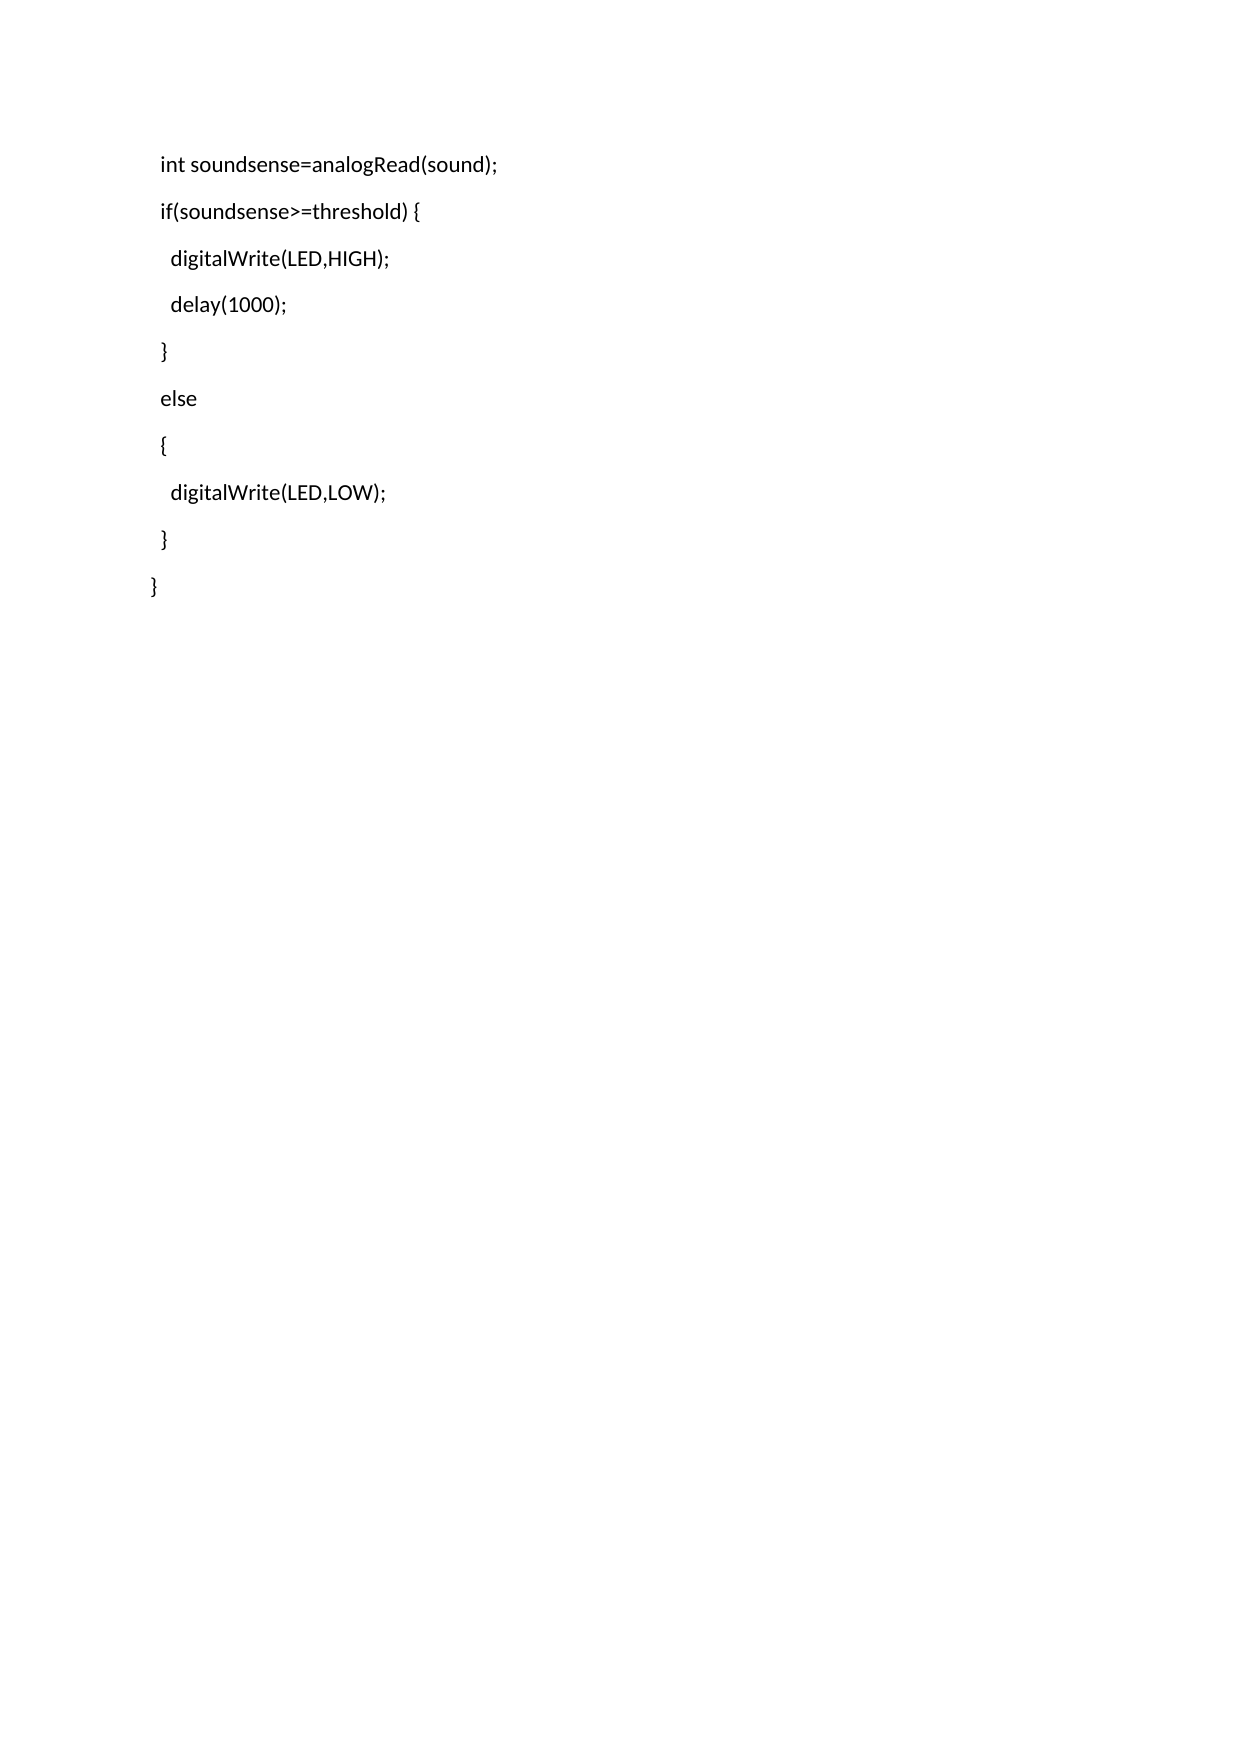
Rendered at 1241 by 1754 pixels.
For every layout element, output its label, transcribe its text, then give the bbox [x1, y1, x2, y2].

text else [150, 384, 1090, 412]
text digitalWrite(LED,HIGH); [150, 244, 1090, 272]
text } [150, 572, 1090, 600]
text } [150, 337, 1090, 366]
text { [150, 431, 1090, 459]
text digitalWrite(LED,LOW); [150, 478, 1090, 506]
text if(soundsense>=threshold) { [150, 197, 1090, 225]
text int soundsense=analogRead(sound); [150, 150, 1090, 178]
text } [150, 525, 1090, 553]
text delay(1000); [150, 291, 1090, 319]
